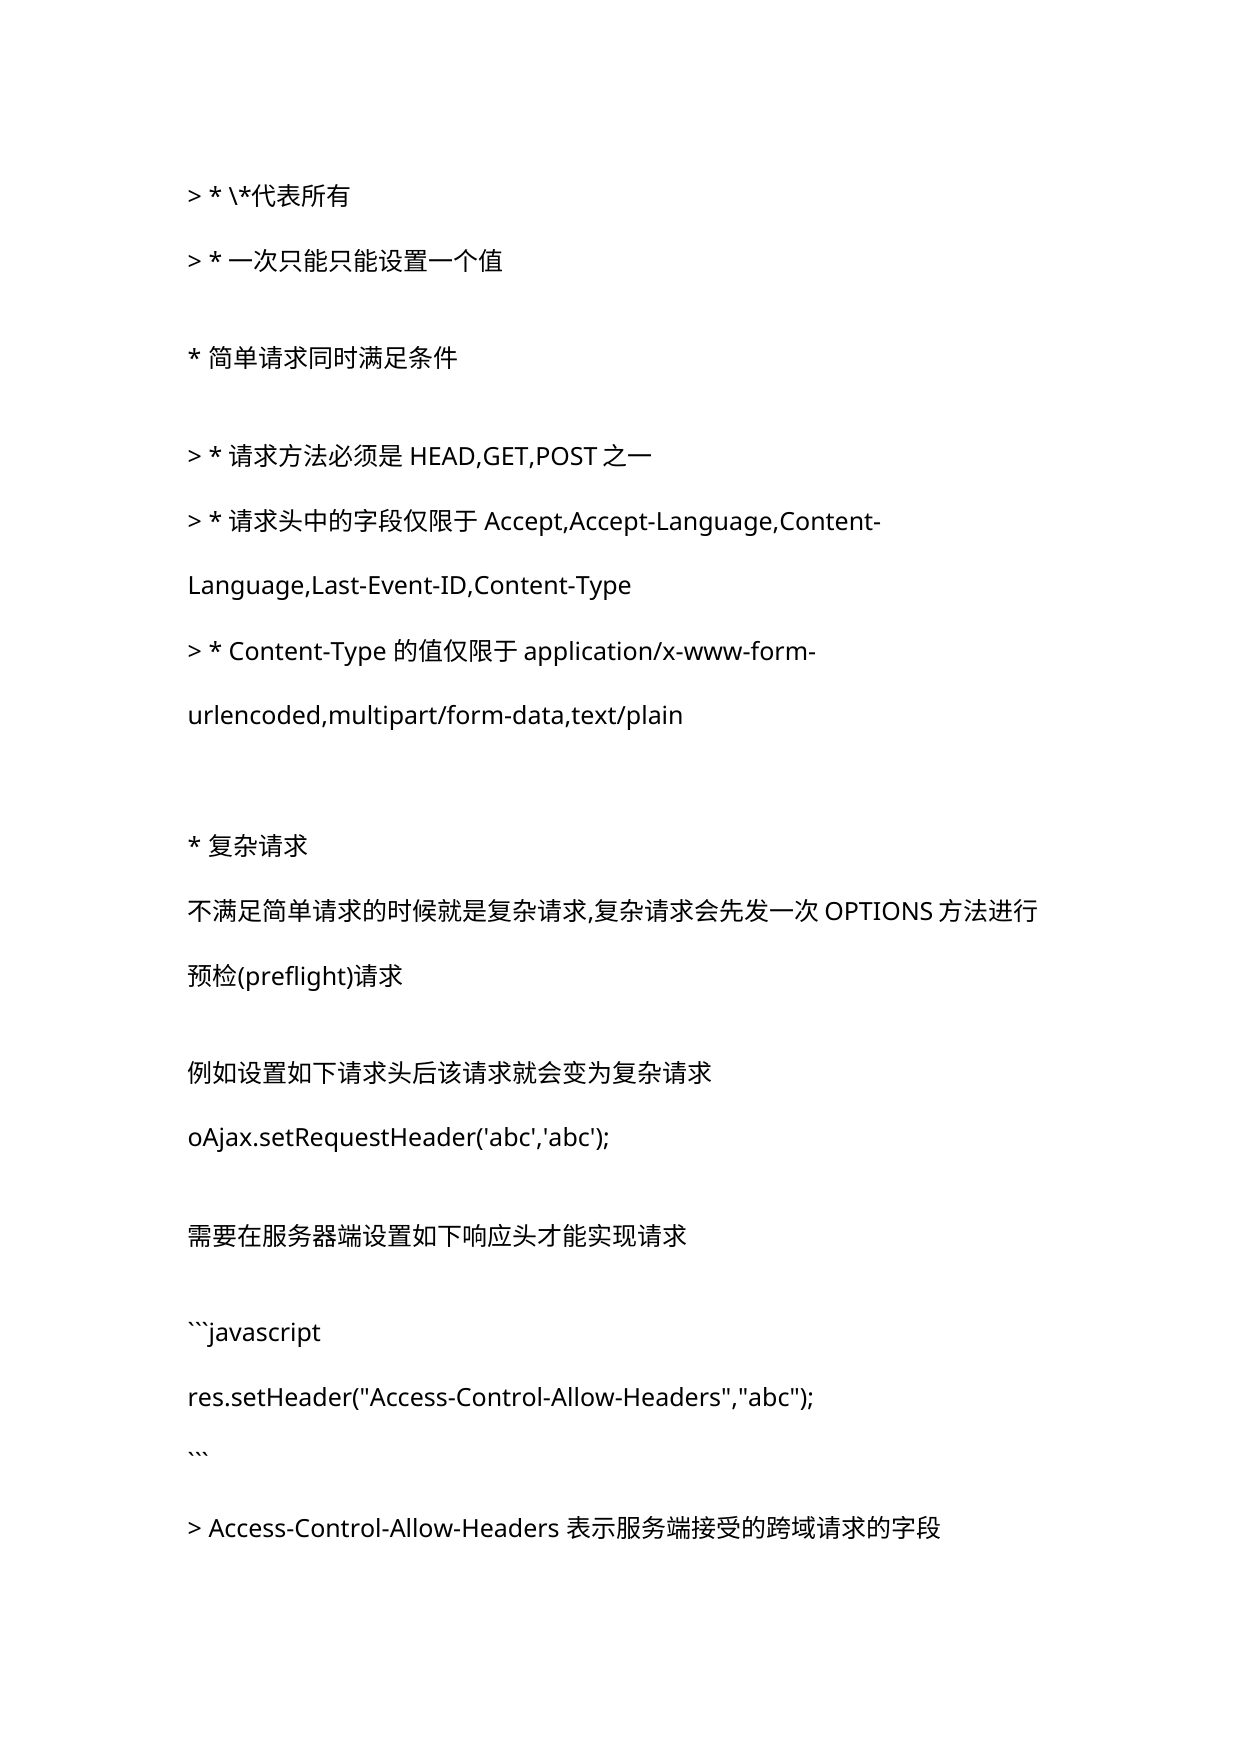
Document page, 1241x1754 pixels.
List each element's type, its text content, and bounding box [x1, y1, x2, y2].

text ```javascript [187, 1299, 1053, 1364]
text 需要在服务器端设置如下响应头才能实现请求 [187, 1202, 1053, 1267]
text 例如设置如下请求头后该请求就会变为复杂请求 [187, 1039, 1053, 1104]
text res.setHeader("Access-Control-Allow-Headers","abc"); [187, 1364, 1053, 1429]
text > Access-Control-Allow-Headers 表示服务端接受的跨域请求的字段 [187, 1494, 1053, 1559]
text ``` [187, 1429, 1053, 1494]
text * 简单请求同时满足条件 [187, 324, 1053, 389]
text > * 请求头中的字段仅限于 Accept,Accept-Language,Content-Language,Last-Event-ID,Content-Type [187, 487, 1053, 617]
text > * 一次只能只能设置一个值 [187, 227, 1053, 292]
text oAjax.setRequestHeader('abc','abc'); [187, 1104, 1053, 1169]
text > * Content-Type 的值仅限于application/x-www-form-urlencoded,multipart/form-data,text/plain [187, 617, 1053, 747]
text > * \*代表所有 [187, 162, 1053, 227]
text 不满足简单请求的时候就是复杂请求,复杂请求会先发一次OPTIONS方法进行预检(preflight)请求 [187, 877, 1053, 1007]
text * 复杂请求 [187, 812, 1053, 877]
text > * 请求方法必须是 HEAD,GET,POST之一 [187, 422, 1053, 487]
